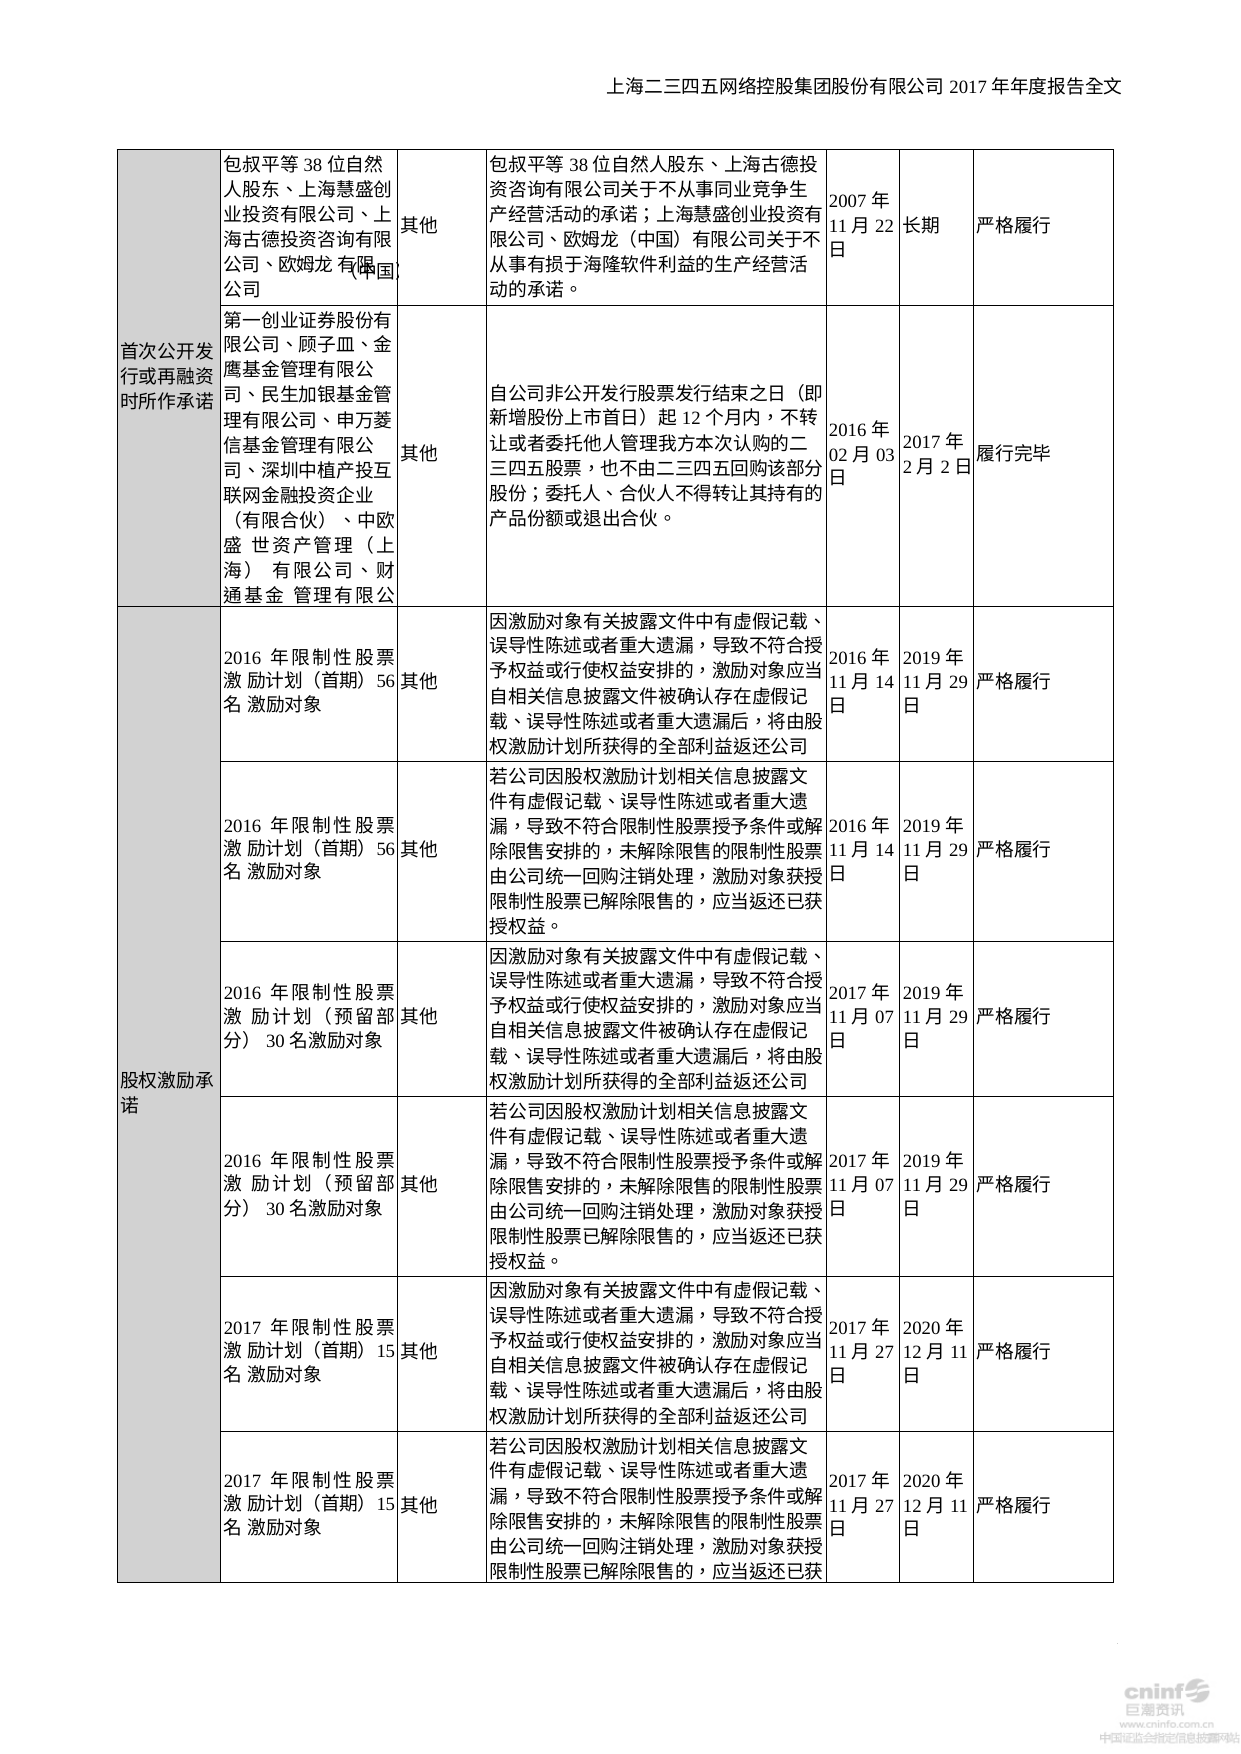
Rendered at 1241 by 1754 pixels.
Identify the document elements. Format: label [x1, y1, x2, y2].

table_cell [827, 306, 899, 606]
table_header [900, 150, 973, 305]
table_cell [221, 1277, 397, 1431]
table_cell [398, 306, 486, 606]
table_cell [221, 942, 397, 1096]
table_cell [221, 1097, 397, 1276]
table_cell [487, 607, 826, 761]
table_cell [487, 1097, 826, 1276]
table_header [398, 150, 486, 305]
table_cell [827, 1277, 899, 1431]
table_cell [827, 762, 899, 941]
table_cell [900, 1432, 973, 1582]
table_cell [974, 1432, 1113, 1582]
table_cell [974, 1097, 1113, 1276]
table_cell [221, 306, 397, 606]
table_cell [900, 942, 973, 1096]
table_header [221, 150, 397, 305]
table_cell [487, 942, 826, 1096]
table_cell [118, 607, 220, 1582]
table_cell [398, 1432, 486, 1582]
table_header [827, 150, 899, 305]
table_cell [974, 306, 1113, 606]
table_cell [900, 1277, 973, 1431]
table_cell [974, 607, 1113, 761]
picture [1099, 1673, 1241, 1754]
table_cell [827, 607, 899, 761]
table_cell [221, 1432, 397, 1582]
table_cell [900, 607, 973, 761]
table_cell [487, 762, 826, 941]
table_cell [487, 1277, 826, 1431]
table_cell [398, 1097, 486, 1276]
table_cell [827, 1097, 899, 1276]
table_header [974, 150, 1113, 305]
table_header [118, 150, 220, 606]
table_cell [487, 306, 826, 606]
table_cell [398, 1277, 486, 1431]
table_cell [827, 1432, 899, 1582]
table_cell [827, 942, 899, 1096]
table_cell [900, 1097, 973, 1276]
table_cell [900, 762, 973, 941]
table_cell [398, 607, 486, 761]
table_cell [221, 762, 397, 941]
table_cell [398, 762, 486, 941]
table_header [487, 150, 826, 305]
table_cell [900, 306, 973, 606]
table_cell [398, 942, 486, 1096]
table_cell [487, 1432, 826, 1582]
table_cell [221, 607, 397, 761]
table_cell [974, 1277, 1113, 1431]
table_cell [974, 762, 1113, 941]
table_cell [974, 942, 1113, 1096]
